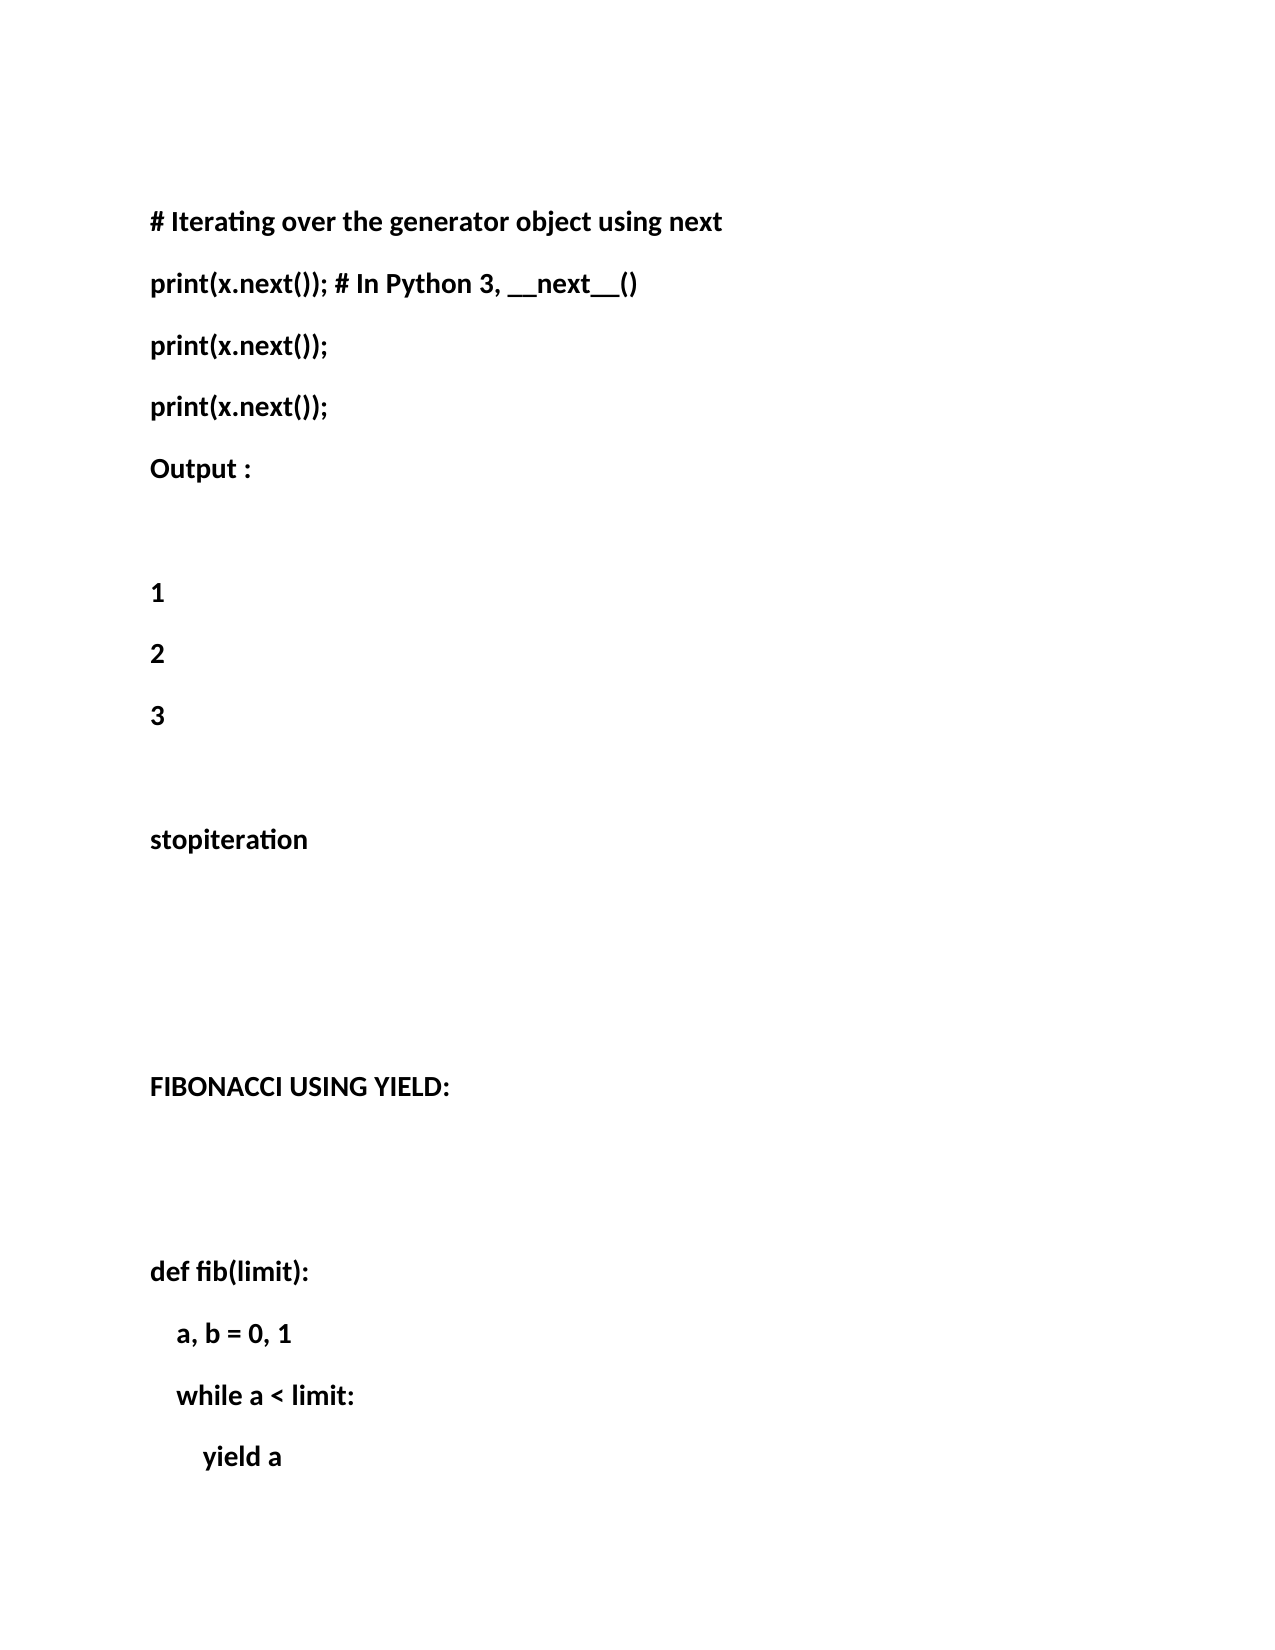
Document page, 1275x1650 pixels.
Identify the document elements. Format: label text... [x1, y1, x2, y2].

text yield a [150, 1438, 1125, 1474]
text 1 [150, 574, 1125, 609]
text print(x.next()); [150, 327, 1125, 362]
text # Iterating over the generator object using next [150, 203, 1125, 239]
text print(x.next()); # In Python 3, __next__() [150, 265, 1125, 300]
text 2 [150, 635, 1125, 671]
text FIBONACCI USING YIELD: [150, 1068, 1125, 1103]
text print(x.next()); [150, 388, 1125, 424]
text Output : [150, 450, 1125, 486]
text a, b = 0, 1 [150, 1315, 1125, 1351]
text stopiteration [150, 821, 1125, 856]
text 3 [150, 697, 1125, 733]
text def fib(limit): [150, 1253, 1125, 1289]
text while a < limit: [150, 1377, 1125, 1412]
